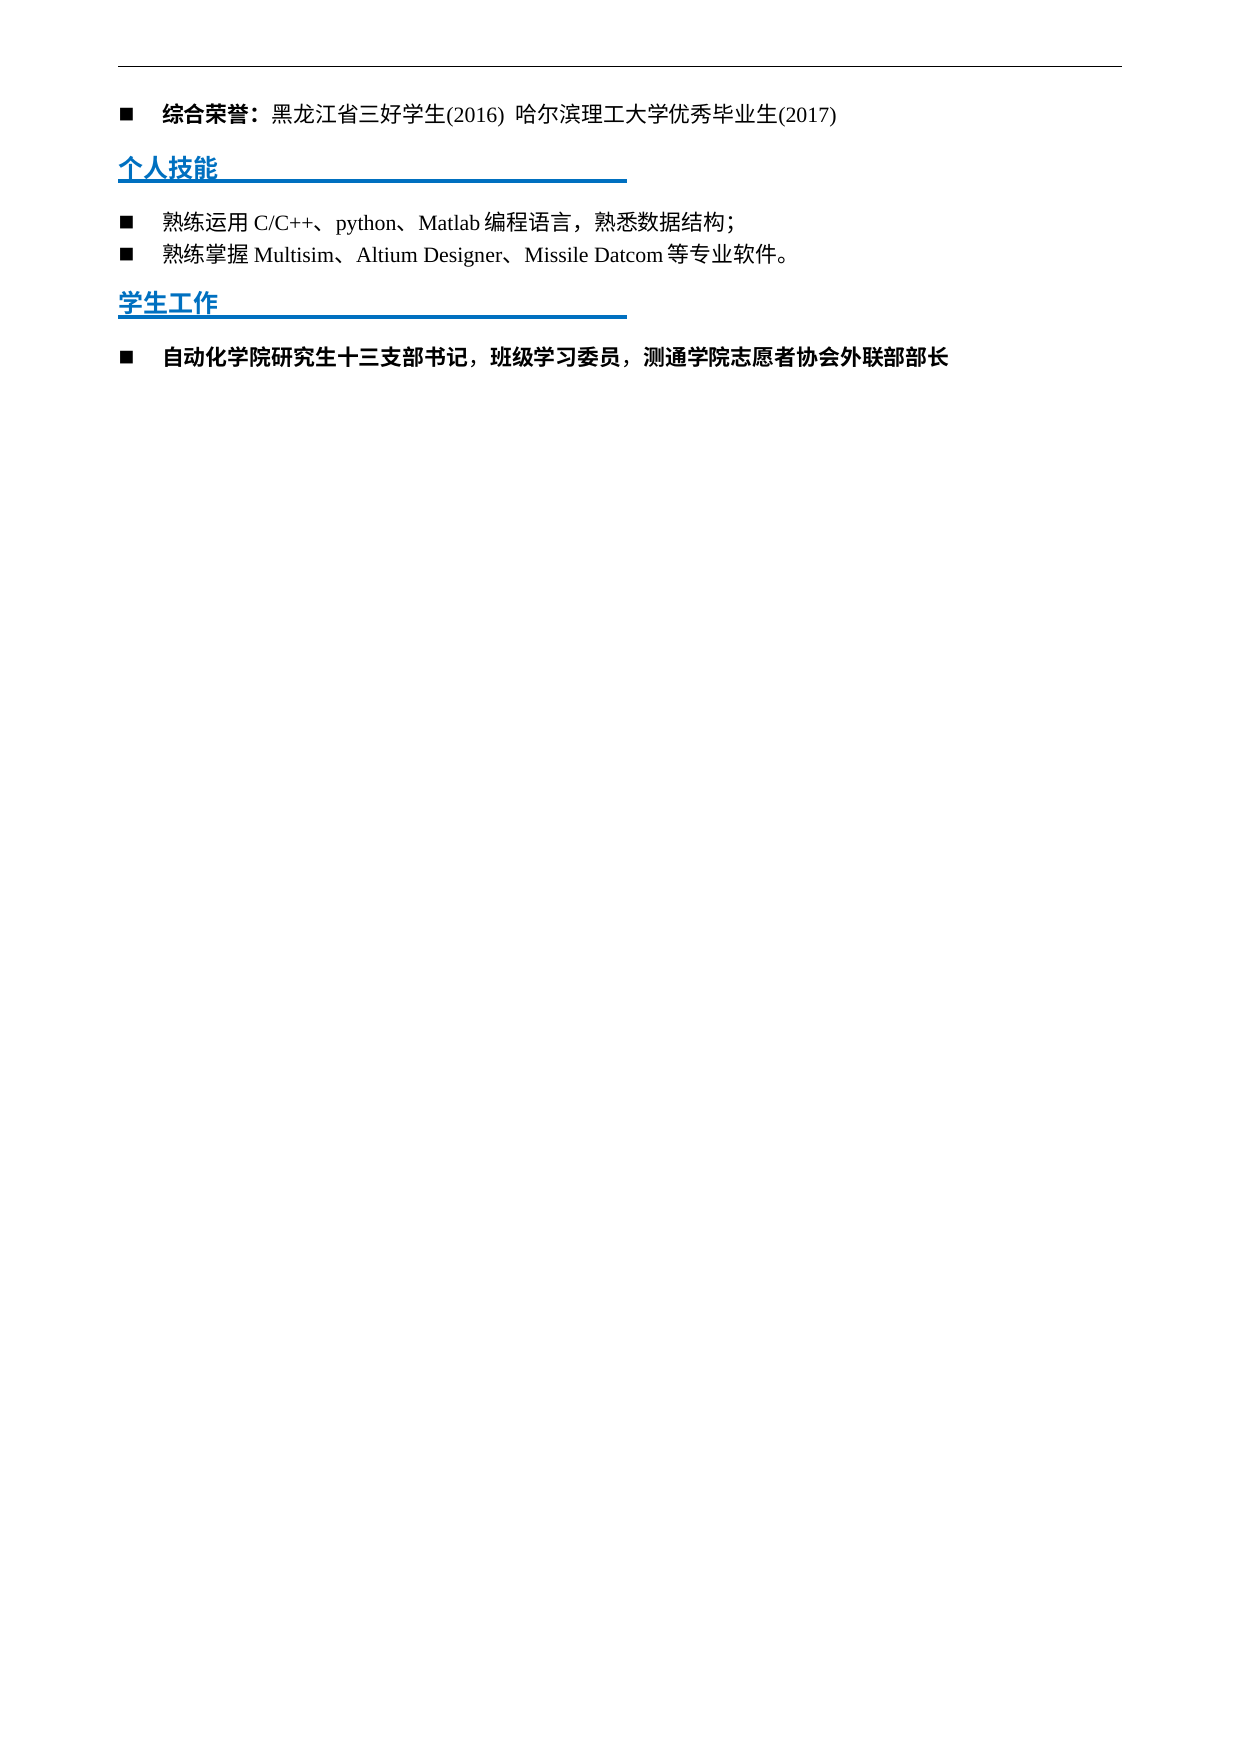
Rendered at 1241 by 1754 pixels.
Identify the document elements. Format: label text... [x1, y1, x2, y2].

text 个人技能 [118, 134, 1122, 199]
list 综合荣誉：黑龙江省三好学生(2016) 哈尔滨理工大学优秀毕业生(2017) [118, 97, 1078, 129]
list 熟练运用C/C++、python、Matlab编程语言，熟悉数据结构； [118, 204, 1122, 237]
text 学生工作 [118, 269, 1122, 334]
list 熟练掌握Multisim、Altium Designer、Missile Datcom等专业软件。 [118, 237, 1122, 269]
list 自动化学院研究生十三支部书记，班级学习委员，测通学院志愿者协会外联部部长 [118, 340, 1122, 372]
